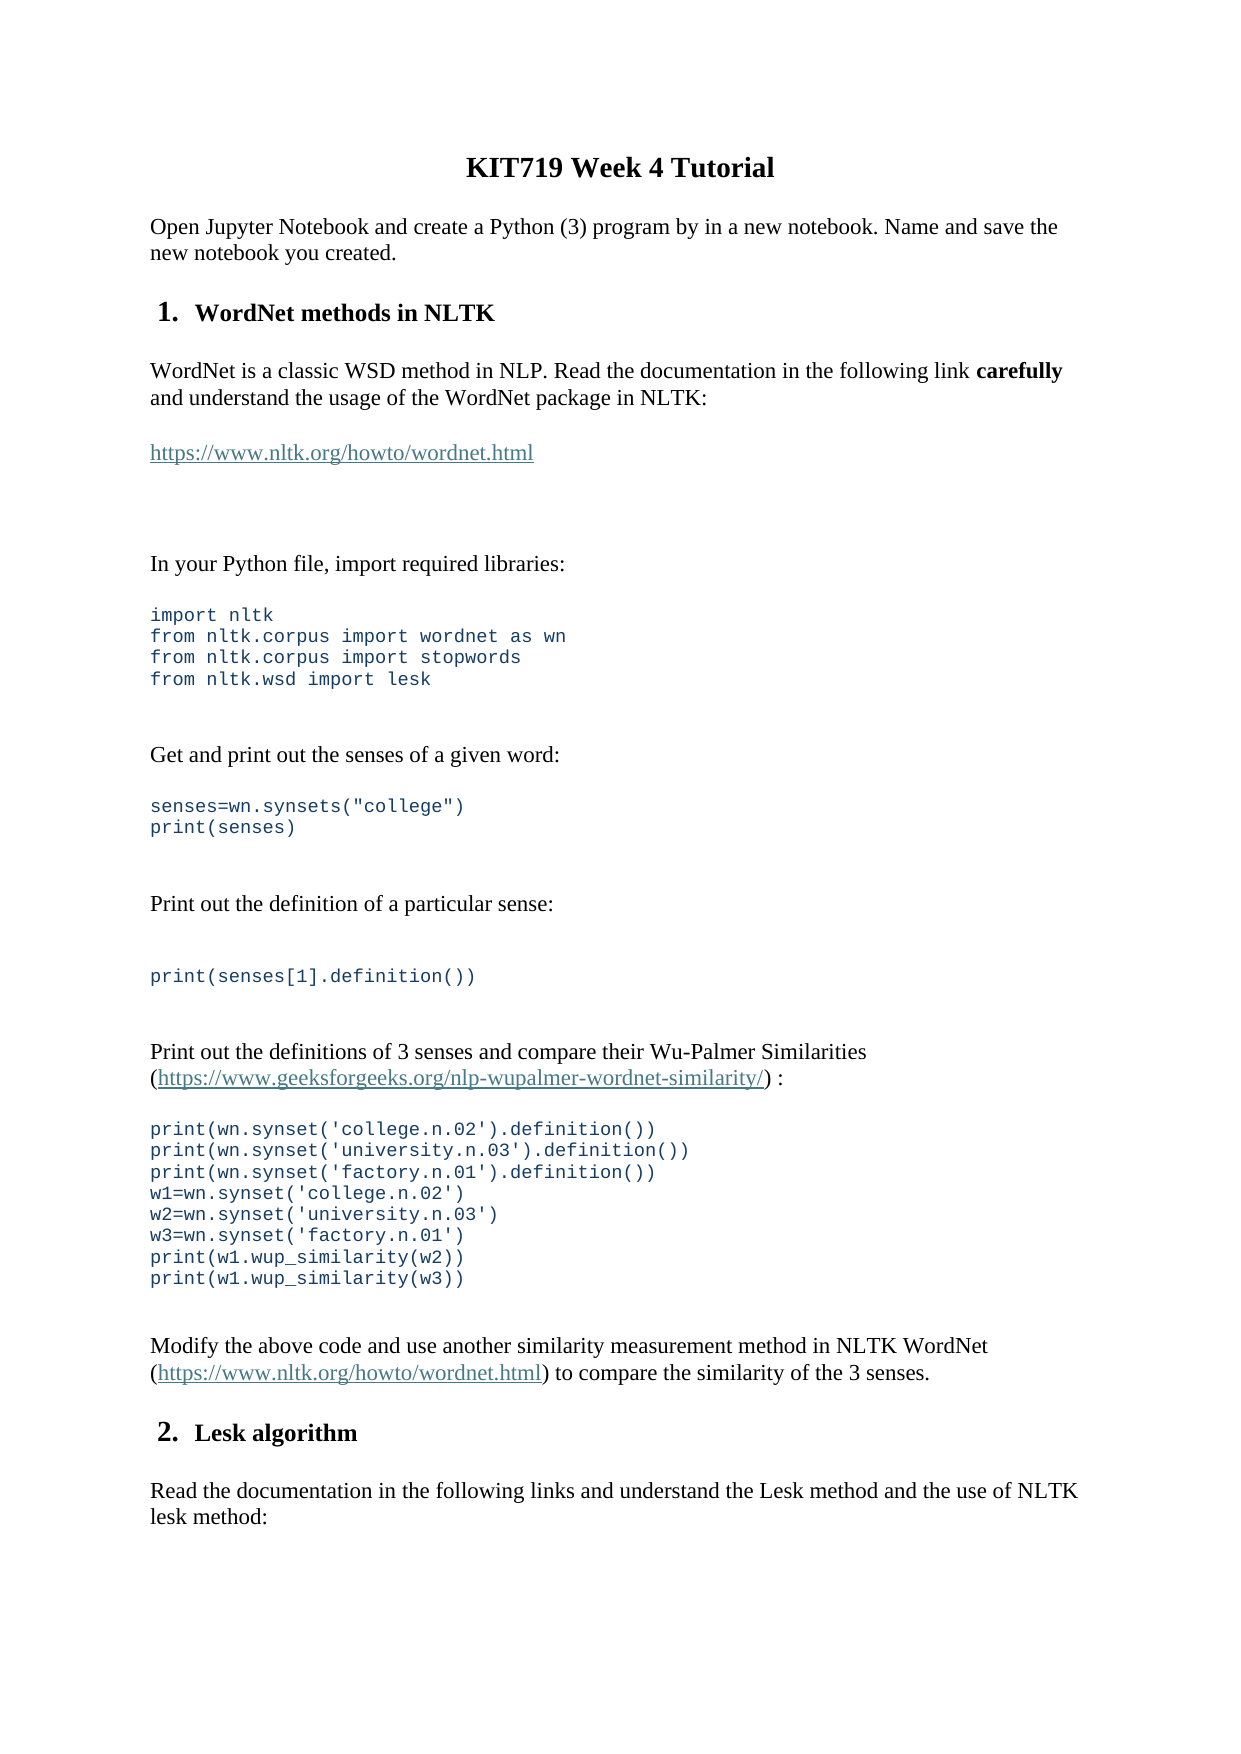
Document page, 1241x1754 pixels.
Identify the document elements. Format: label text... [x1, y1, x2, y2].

text print(wn.synset('factory.n.01').definition()) [150, 1162, 1090, 1184]
text print(senses) [150, 818, 1090, 839]
text from nltk.corpus import stopwords [150, 648, 1090, 669]
text Print out the definition of a particular sense: [150, 889, 1090, 916]
text from nltk.wsd import lesk [150, 669, 1090, 691]
text import nltk [150, 606, 1090, 627]
text Read the documentation in the following links and understand the Lesk method and the use of NLTK lesk method: [150, 1477, 1090, 1530]
text Get and print out the senses of a given word: [150, 741, 1090, 767]
text Open Jupyter Notebook and create a Python (3) program by in a new notebook. Name and save the new notebook you created. [150, 213, 1090, 265]
text from nltk.corpus import wordnet as wn [150, 627, 1090, 648]
list WordNet methods in NLTK [157, 294, 1090, 328]
text w1=wn.synset('college.n.02') [150, 1184, 1090, 1205]
text KIT719 Week 4 Tutorial [150, 150, 1090, 183]
text w2=wn.synset('university.n.03') [150, 1205, 1090, 1226]
text Modify the above code and use another similarity measurement method in NLTK WordNet (https://www.nltk.org/howto/wordnet.html) to compare the similarity of the 3 senses. [150, 1332, 1090, 1385]
text WordNet is a classic WSD method in NLP. Read the documentation in the following link carefully and understand the usage of the WordNet package in NLTK: [150, 357, 1090, 410]
text https://www.nltk.org/howto/wordnet.html [150, 439, 1090, 466]
text print(w1.wup_similarity(w2)) [150, 1247, 1090, 1269]
text Print out the definitions of 3 senses and compare their Wu-Palmer Similarities (https://www.geeksforgeeks.org/nlp-wupalmer-wordnet-similarity/) : [150, 1038, 1090, 1091]
text In your Python file, import required libraries: [150, 550, 1090, 577]
text print(w1.wup_similarity(w3)) [150, 1269, 1090, 1290]
text print(wn.synset('college.n.02').definition()) [150, 1120, 1090, 1141]
list Lesk algorithm [157, 1414, 1090, 1448]
text senses=wn.synsets("college") [150, 797, 1090, 818]
text print(wn.synset('university.n.03').definition()) [150, 1141, 1090, 1162]
text w3=wn.synset('factory.n.01') [150, 1226, 1090, 1247]
text print(senses[1].definition()) [150, 966, 1090, 988]
